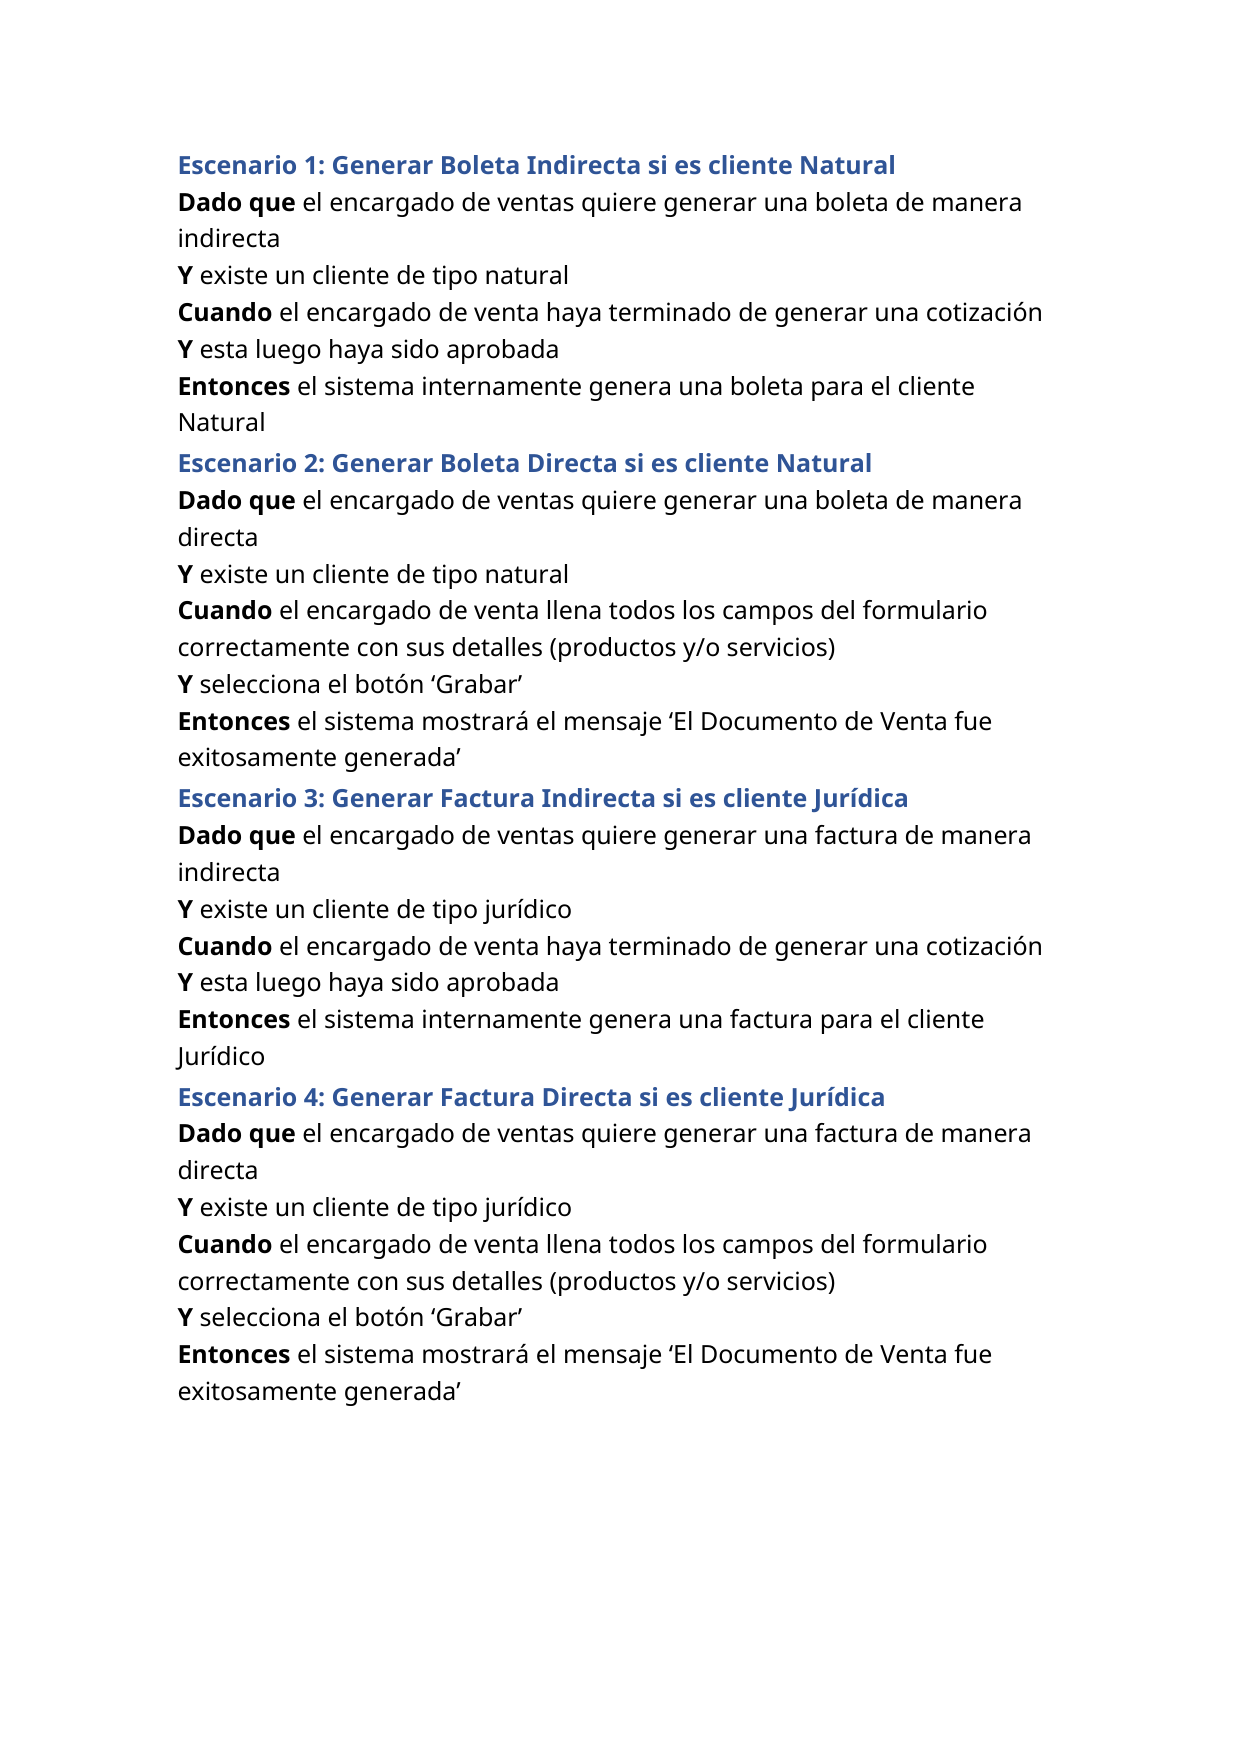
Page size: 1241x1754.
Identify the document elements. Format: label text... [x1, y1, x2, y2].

text Escenario 2: Generar Boleta Directa si es cliente Natural Dado que el encargado de ventas quiere generar una boleta de manera directa Y existe un cliente de tipo natural Cuando el encargado de venta llena todos los campos del formulario correctamente con sus detalles (productos y/o servicios) Y selecciona el botón ‘Grabar’ Entonces el sistema mostrará el mensaje ‘El Documento de Venta fue exitosamente generada’ [177, 446, 1063, 774]
text Escenario 4: Generar Factura Directa si es cliente Jurídica Dado que el encargado de ventas quiere generar una factura de manera directa Y existe un cliente de tipo jurídico Cuando el encargado de venta llena todos los campos del formulario correctamente con sus detalles (productos y/o servicios) Y selecciona el botón ‘Grabar’ Entonces el sistema mostrará el mensaje ‘El Documento de Venta fue exitosamente generada’ [177, 1079, 1063, 1408]
text Escenario 3: Generar Factura Indirecta si es cliente Jurídica Dado que el encargado de ventas quiere generar una factura de manera indirecta Y existe un cliente de tipo jurídico Cuando el encargado de venta haya terminado de generar una cotización Y esta luego haya sido aprobada Entonces el sistema internamente genera una factura para el cliente Jurídico [177, 781, 1063, 1072]
text Escenario 1: Generar Boleta Indirecta si es cliente Natural Dado que el encargado de ventas quiere generar una boleta de manera indirecta Y existe un cliente de tipo natural Cuando el encargado de venta haya terminado de generar una cotización Y esta luego haya sido aprobada Entonces el sistema internamente genera una boleta para el cliente Natural [177, 148, 1063, 439]
